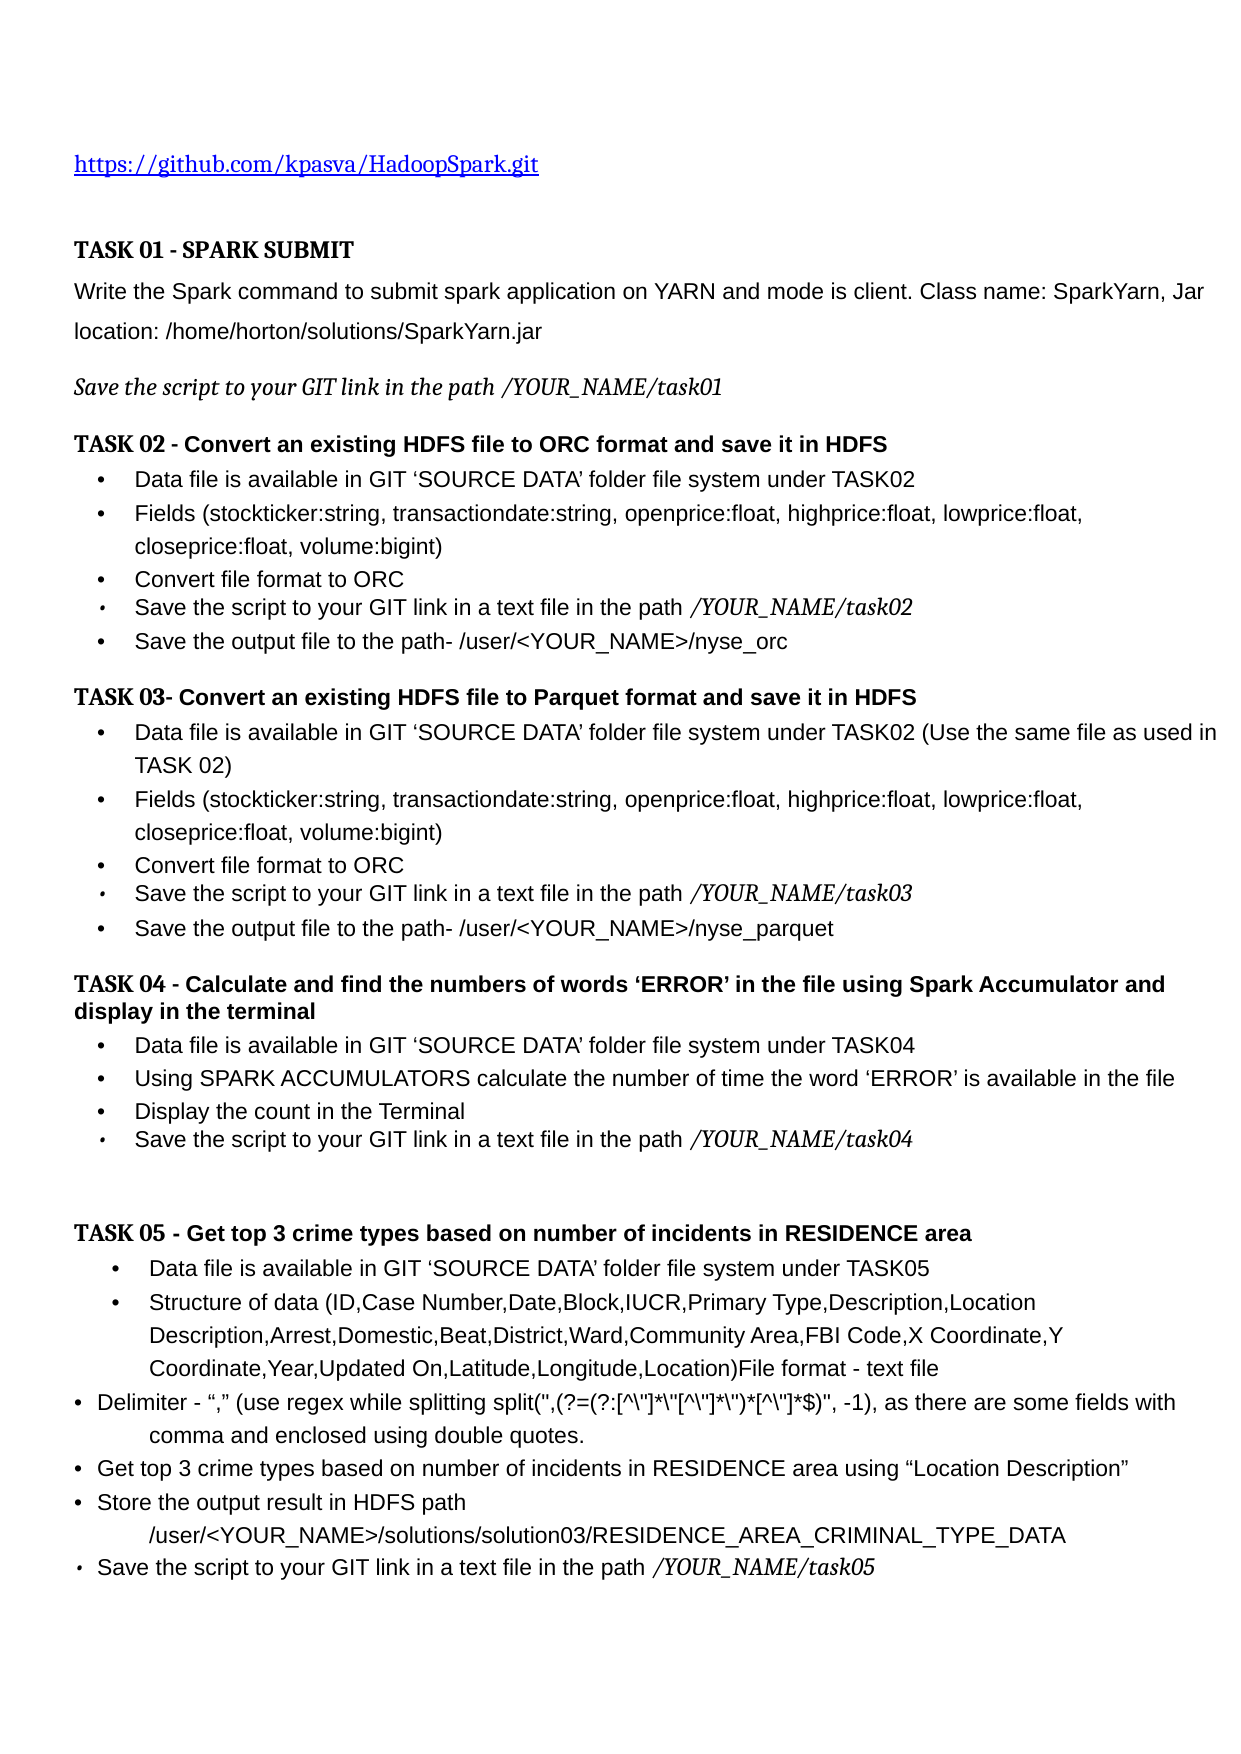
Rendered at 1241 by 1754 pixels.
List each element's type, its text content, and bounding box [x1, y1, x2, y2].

text https://github.com/kpasva/HadoopSpark.git [74, 150, 1226, 179]
list Display the count in the Terminal [97, 1091, 1240, 1125]
text Save the script to your GIT link in the path /YOUR_NAME/task01 [74, 373, 1226, 402]
list Save the script to your GIT link in a text file in the path /YOUR_NAME/task04 [97, 1125, 1226, 1153]
list Store the output result in HDFS path /user/<YOUR_NAME>/solutions/solution03/RESIDENCE_AREA_CRIMINAL_TYPE_DATA [74, 1481, 1226, 1548]
list Data file is available in GIT ‘SOURCE DATA’ folder file system under TASK04 [97, 1025, 1240, 1058]
text TASK 04 - Calculate and find the numbers of words ‘ERROR’ in the file using Spark Accumulator and display in the terminal [74, 969, 1226, 1025]
text TASK 01 - SPARK SUBMIT [74, 236, 1226, 265]
list Fields (stockticker:string, transactiondate:string, openprice:float, highprice:float, lowprice:float, closeprice:float, volume:bigint) [97, 779, 1226, 845]
list Data file is available in GIT ‘SOURCE DATA’ folder file system under TASK02 [97, 459, 1240, 492]
list Data file is available in GIT ‘SOURCE DATA’ folder file system under TASK05 [111, 1248, 1240, 1281]
list Save the output file to the path- /user/<YOUR_NAME>/nyse_parquet [97, 907, 1226, 941]
list Fields (stockticker:string, transactiondate:string, openprice:float, highprice:float, lowprice:float, closeprice:float, volume:bigint) [97, 492, 1226, 559]
text TASK 02 - Convert an existing HDFS file to ORC format and save it in HDFS [74, 430, 1226, 459]
list Save the script to your GIT link in a text file in the path /YOUR_NAME/task02 [97, 592, 1226, 621]
list Save the script to your GIT link in a text file in the path /YOUR_NAME/task03 [97, 879, 1226, 907]
text TASK 05 - Get top 3 crime types based on number of incidents in RESIDENCE area [74, 1208, 1226, 1248]
list Save the script to your GIT link in a text file in the path /YOUR_NAME/task05 [74, 1548, 1226, 1581]
list Delimiter - “,” (use regex while splitting split(",(?=(?:[^\"]*\"[^\"]*\")*[^\"]*$)", -1), as there are some fields with comma and enclosed using double quotes. [74, 1381, 1226, 1448]
list Get top 3 crime types based on number of incidents in RESIDENCE area using “Location Description” [74, 1448, 1226, 1481]
list Data file is available in GIT ‘SOURCE DATA’ folder file system under TASK02 (Use the same file as used in TASK 02) [97, 712, 1240, 779]
text TASK 03- Convert an existing HDFS file to Parquet format and save it in HDFS [74, 683, 1226, 712]
text Write the Spark command to submit spark application on YARN and mode is client. Class name: SparkYarn, Jar location: /home/horton/solutions/SparkYarn.jar [74, 265, 1226, 344]
list Save the output file to the path- /user/<YOUR_NAME>/nyse_orc [97, 621, 1226, 654]
list Convert file format to ORC [97, 845, 1226, 879]
list Structure of data (ID,Case Number,Date,Block,IUCR,Primary Type,Description,Location Description,Arrest,Domestic,Beat,District,Ward,Community Area,FBI Code,X Coordinate,Y Coordinate,Year,Updated On,Latitude,Longitude,Location) File format - text file [111, 1281, 1240, 1381]
list Convert file format to ORC [97, 559, 1226, 592]
list Using SPARK ACCUMULATORS calculate the number of time the word ‘ERROR’ is available in the file [97, 1058, 1240, 1091]
